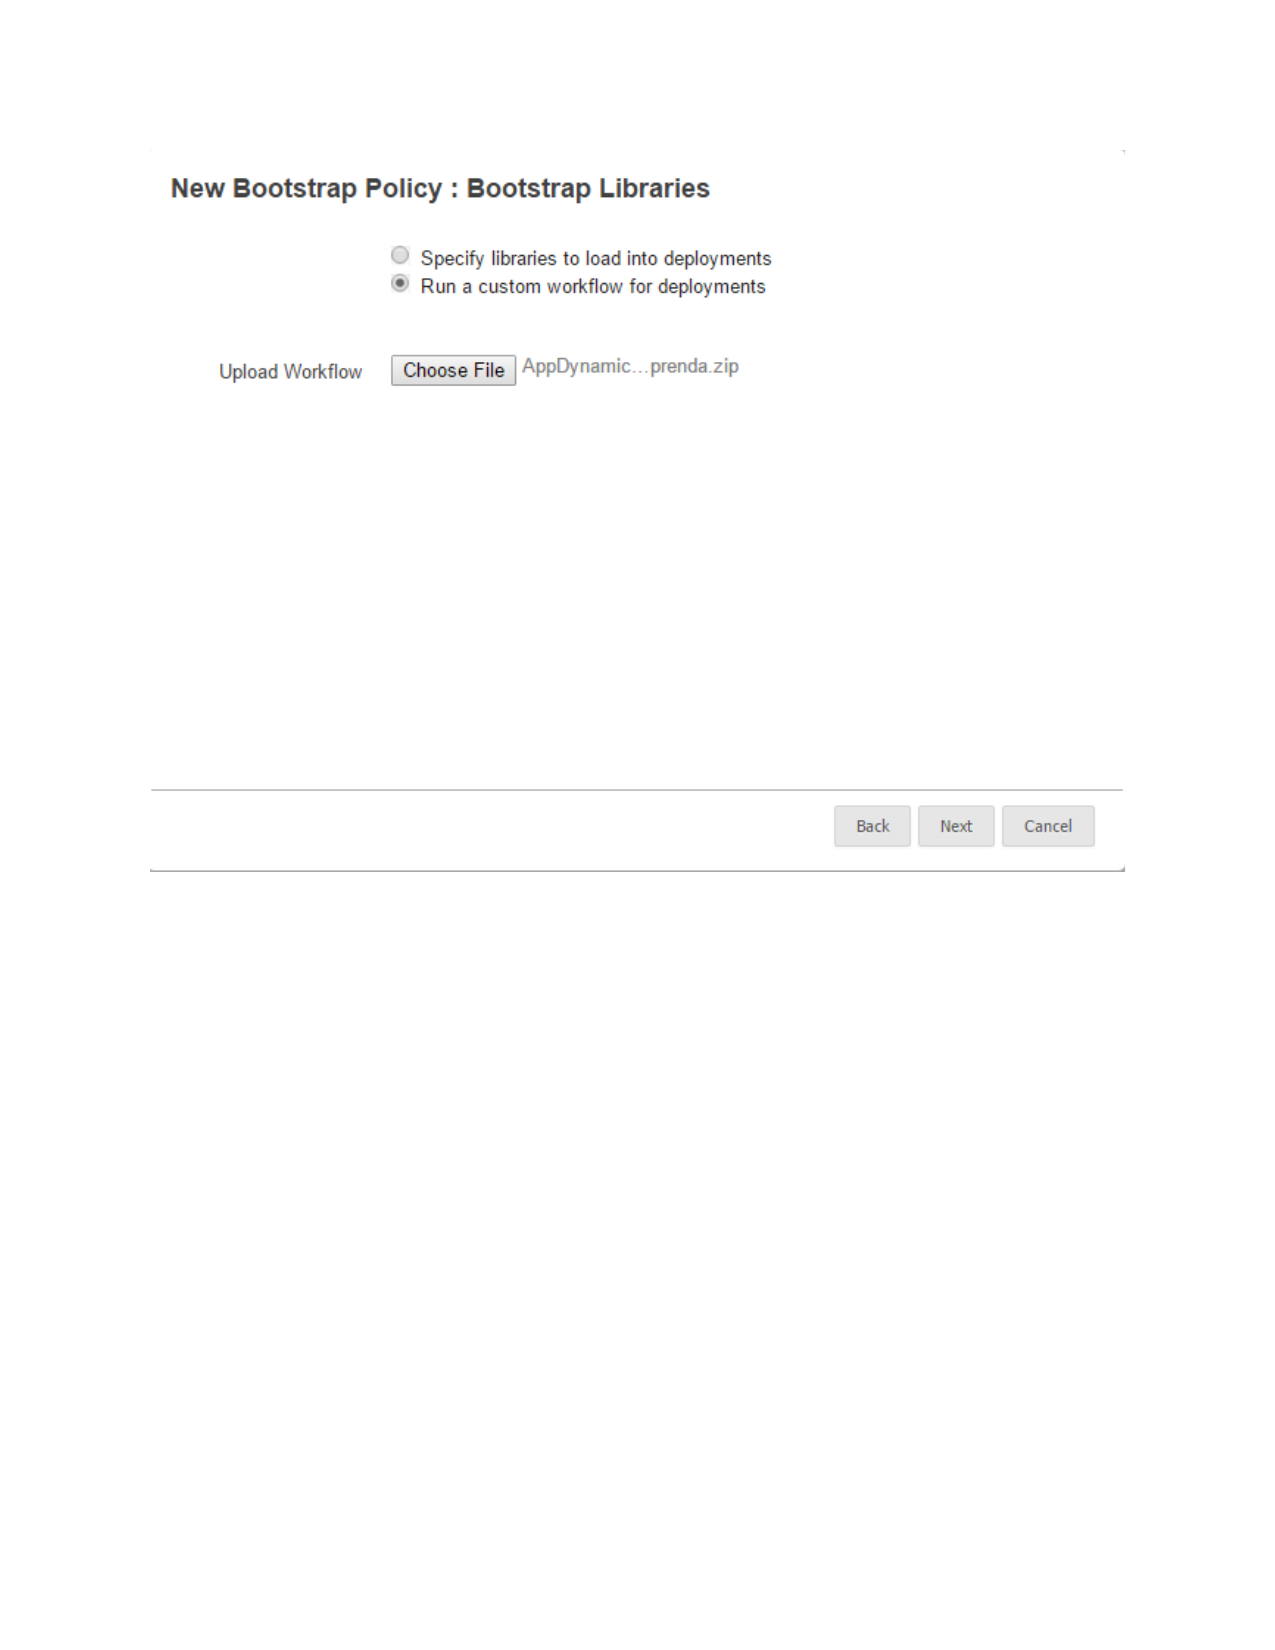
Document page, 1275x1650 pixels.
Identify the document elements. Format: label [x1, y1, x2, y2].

picture [150, 150, 1125, 872]
